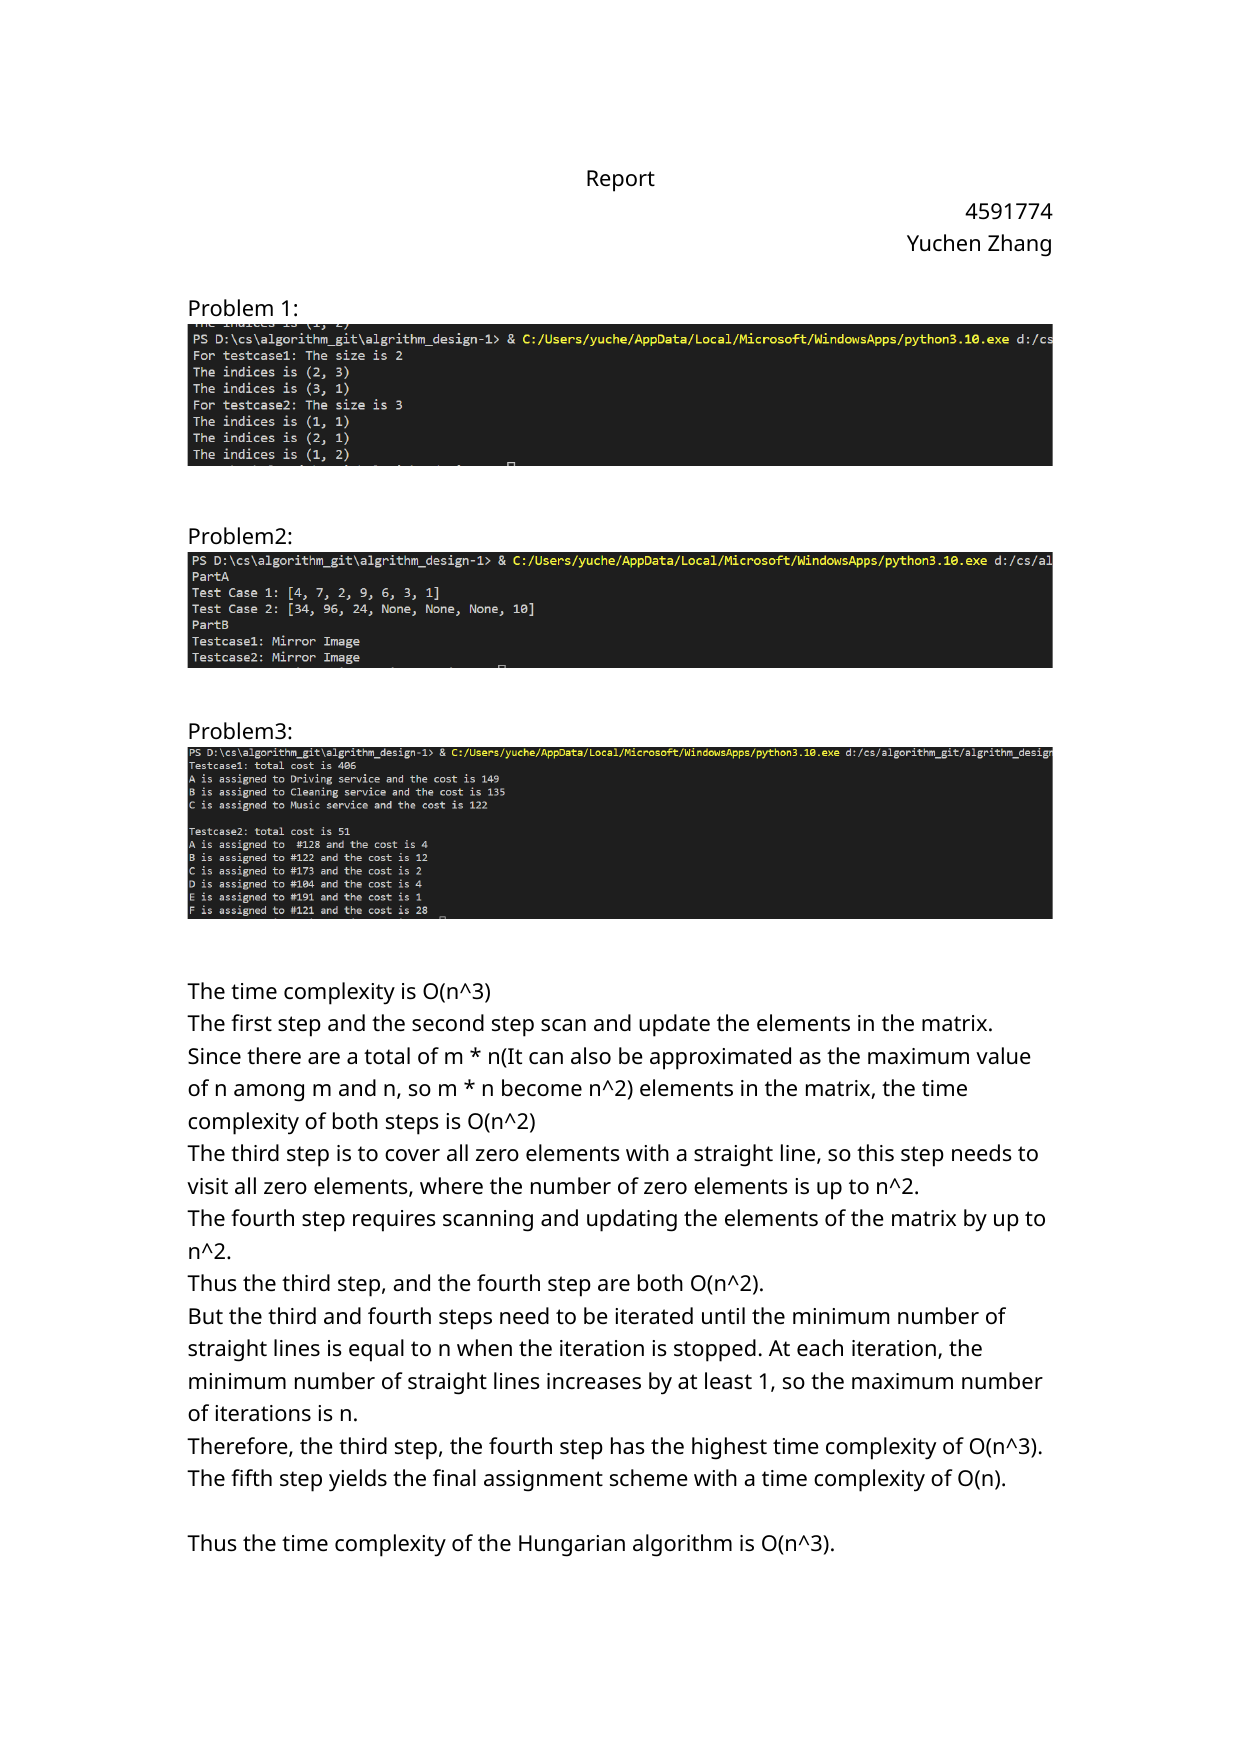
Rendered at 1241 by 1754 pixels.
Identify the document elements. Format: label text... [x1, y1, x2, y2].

text Yuchen Zhang [187, 227, 1053, 259]
text 4591774 [187, 194, 1053, 227]
text The fourth step requires scanning and updating the elements of the matrix by up to n^2. [187, 1202, 1053, 1267]
text Report [187, 162, 1053, 194]
text The first step and the second step scan and update the elements in the matrix. Since there are a total of m * n(It can also be approximated as the maximum value of n among m and n, so m * n become n^2) elements in the matrix, the time complexity of both steps is O(n^2) [187, 1007, 1053, 1137]
text The third step is to cover all zero elements with a straight line, so this step needs to visit all zero elements, where the number of zero elements is up to n^2. [187, 1137, 1053, 1202]
picture [187, 552, 1053, 668]
picture [187, 324, 1053, 466]
text The fifth step yields the final assignment scheme with a time complexity of O(n). [187, 1462, 1053, 1494]
text But the third and fourth steps need to be iterated until the minimum number of straight lines is equal to n when the iteration is stopped. At each iteration, the minimum number of straight lines increases by at least 1, so the maximum number of iterations is n. [187, 1299, 1053, 1429]
text Thus the third step, and the fourth step are both O(n^2). [187, 1267, 1053, 1299]
text Thus the time complexity of the Hungarian algorithm is O(n^3). [187, 1527, 1053, 1559]
picture [187, 747, 1053, 919]
text Problem 1: [187, 292, 1053, 324]
text Therefore, the third step, the fourth step has the highest time complexity of O(n^3). [187, 1429, 1053, 1462]
text Problem3: [187, 714, 1053, 747]
text Problem2: [187, 519, 1053, 552]
text The time complexity is O(n^3) [187, 974, 1053, 1007]
